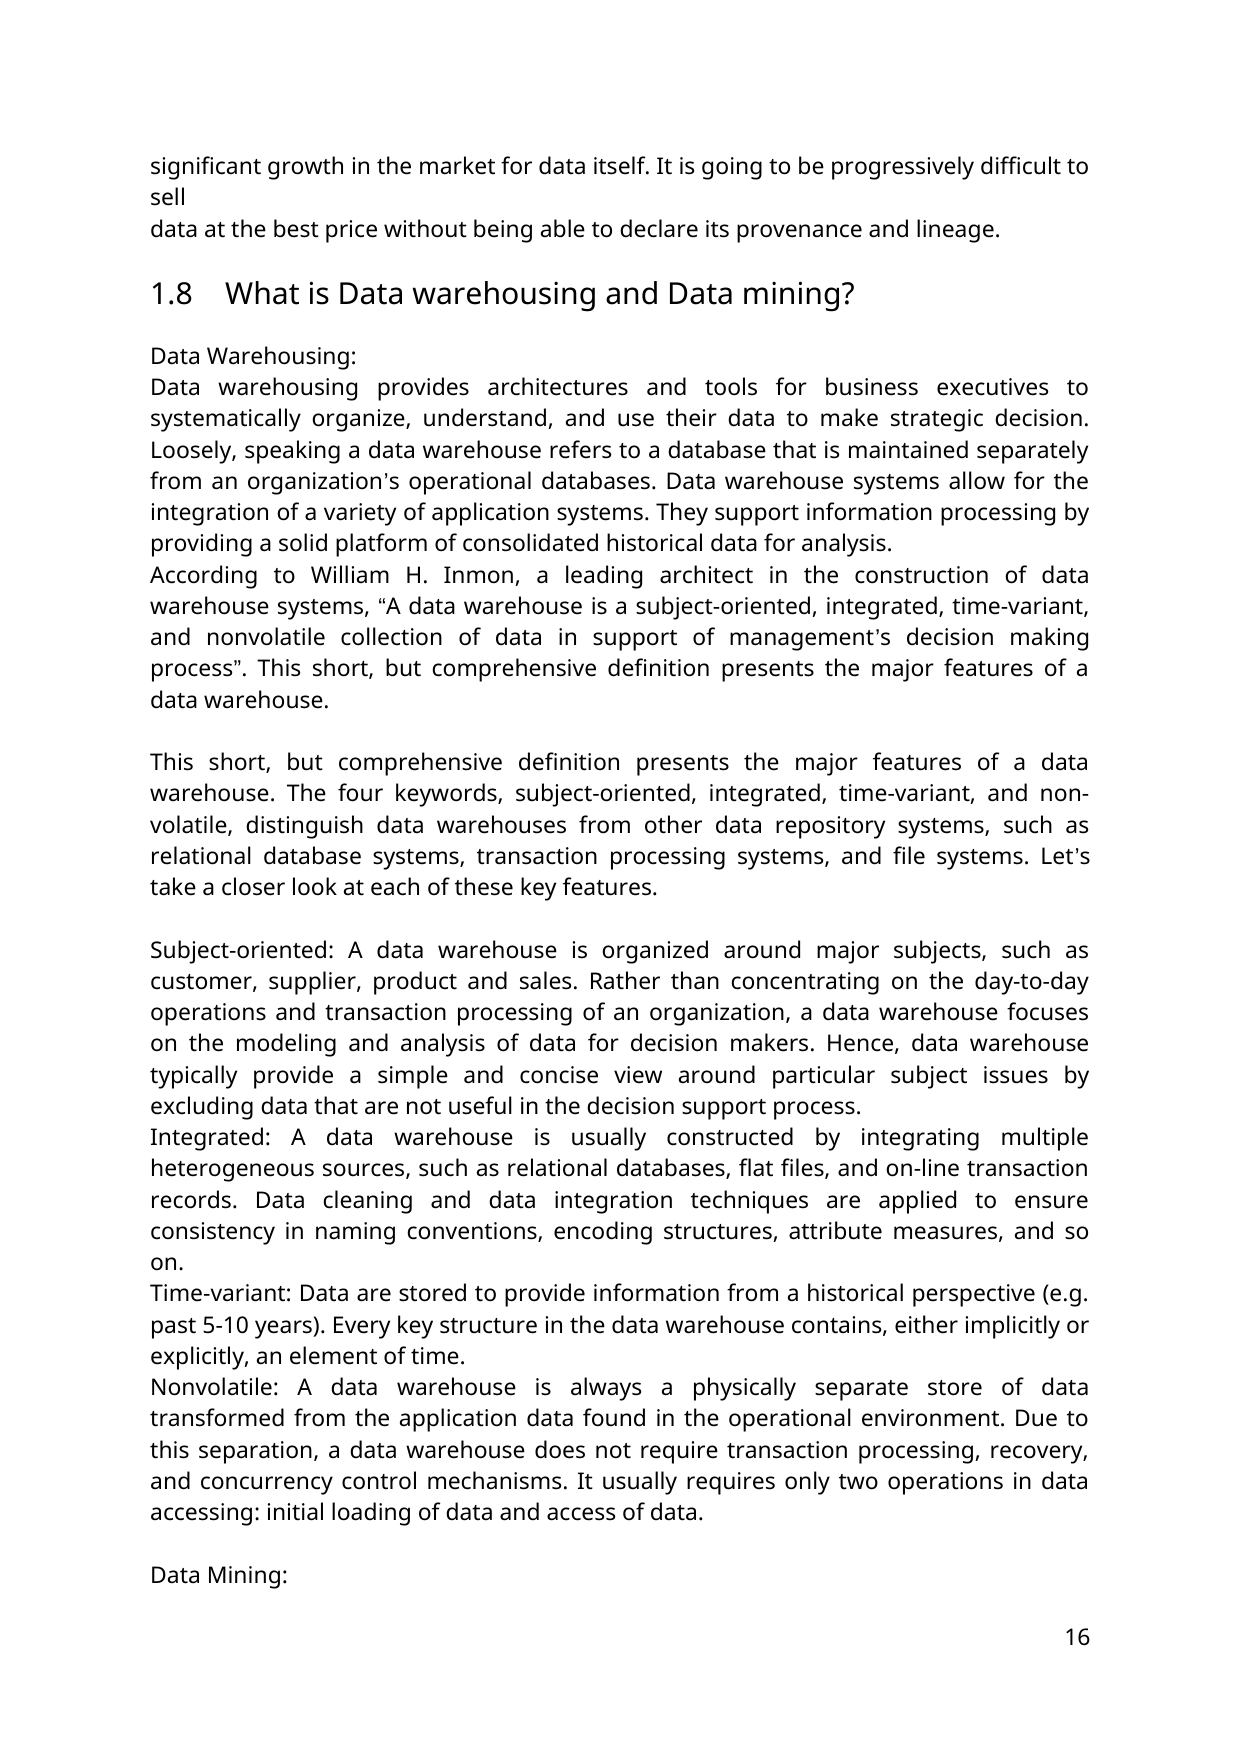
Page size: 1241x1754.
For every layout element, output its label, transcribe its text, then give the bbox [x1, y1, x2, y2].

text Data Warehousing: [150, 340, 1090, 371]
text Data Mining: [150, 1559, 1090, 1590]
text Data warehousing provides architectures and tools for business executives to systematically organize, understand, and use their data to make strategic decision. Loosely, speaking a data warehouse refers to a database that is maintained separately from an organization’s operational databases. Data warehouse systems allow for the integration of a variety of application systems. They support information processing by providing a solid platform of consolidated historical data for analysis. [150, 371, 1090, 559]
text Subject-oriented: A data warehouse is organized around major subjects, such as customer, supplier, product and sales. Rather than concentrating on the day-to-day operations and transaction processing of an organization, a data warehouse focuses on the modeling and analysis of data for decision makers. Hence, data warehouse typically provide a simple and concise view around particular subject issues by excluding data that are not useful in the decision support process. [150, 934, 1090, 1121]
list What is Data warehousing and Data mining? [150, 272, 1090, 313]
text Time-variant: Data are stored to provide information from a historical perspective (e.g. past 5-10 years). Every key structure in the data warehouse contains, either implicitly or explicitly, an element of time. [150, 1277, 1090, 1371]
text Nonvolatile: A data warehouse is always a physically separate store of data transformed from the application data found in the operational environment. Due to this separation, a data warehouse does not require transaction processing, recovery, and concurrency control mechanisms. It usually requires only two operations in data accessing: initial loading of data and access of data. [150, 1371, 1090, 1527]
text According to William H. Inmon, a leading architect in the construction of data warehouse systems, “A data warehouse is a subject-oriented, integrated, time-variant, and nonvolatile collection of data in support of management’s decision making process”. This short, but comprehensive definition presents the major features of a data warehouse. [150, 559, 1090, 715]
text This short, but comprehensive definition presents the major features of a data warehouse. The four keywords, subject-oriented, integrated, time-variant, and non-volatile, distinguish data warehouses from other data repository systems, such as relational database systems, transaction processing systems, and file systems. Let’s take a closer look at each of these key features. [150, 746, 1090, 902]
text data at the best price without being able to declare its provenance and lineage. [150, 212, 1090, 244]
text significant growth in the market for data itself. It is going to be progressively difficult to sell [150, 150, 1090, 212]
text Integrated: A data warehouse is usually constructed by integrating multiple heterogeneous sources, such as relational databases, flat files, and on-line transaction records. Data cleaning and data integration techniques are applied to ensure consistency in naming conventions, encoding structures, attribute measures, and so on. [150, 1121, 1090, 1277]
